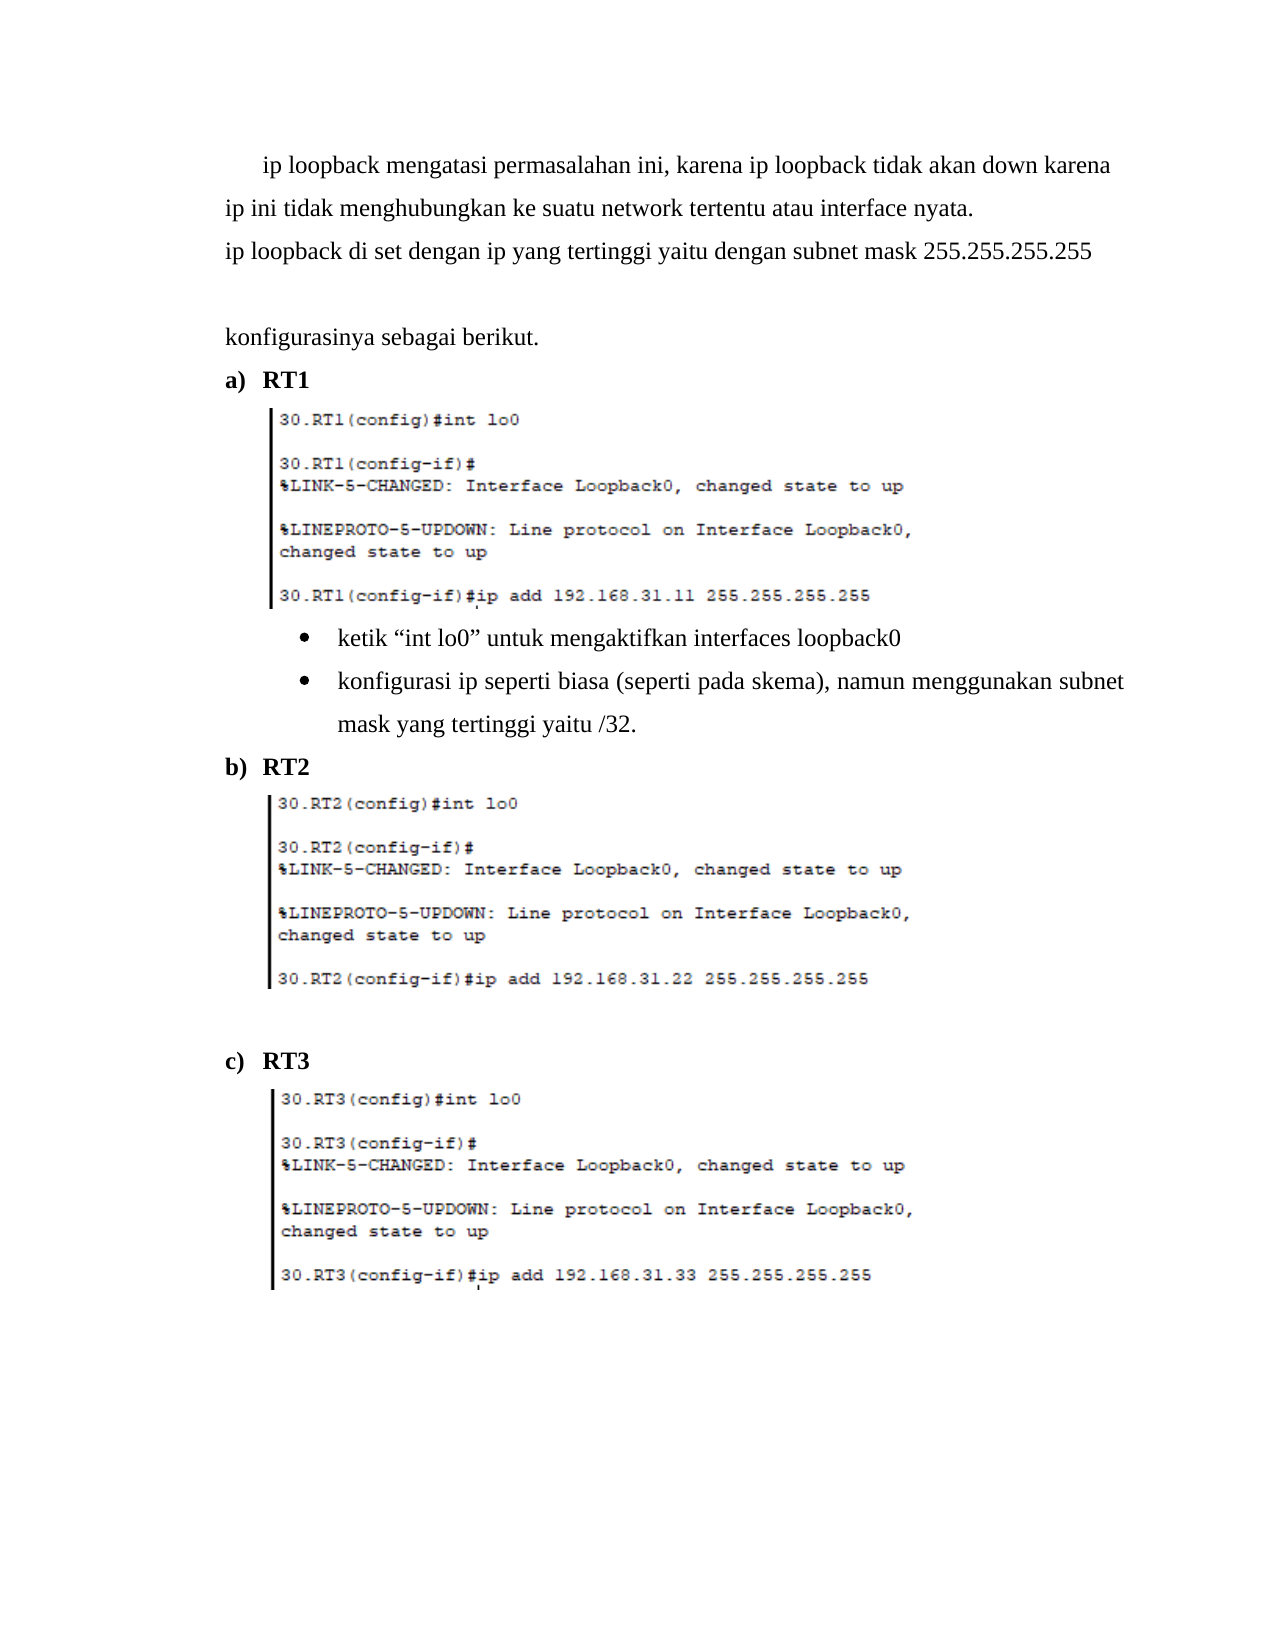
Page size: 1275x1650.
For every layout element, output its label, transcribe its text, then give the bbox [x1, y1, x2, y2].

list RT1 [225, 366, 1125, 394]
list konfigurasi ip seperti biasa (seperti pada skema), namun menggunakan subnet mask yang tertinggi yaitu /32. [300, 666, 1125, 738]
text ip loopback mengatasi permasalahan ini, karena ip loopback tidak akan down karena ip ini tidak menghubungkan ke suatu network tertentu atau interface nyata. ip loopback di set dengan ip yang tertinggi yaitu dengan subnet mask 255.255.255.255 [225, 150, 1125, 265]
list RT3 [225, 1046, 1125, 1075]
picture [262, 1089, 999, 1290]
picture [262, 408, 993, 609]
text konfigurasinya sebagai berikut. [225, 279, 1125, 351]
list RT2 [225, 752, 1125, 781]
picture [262, 795, 996, 989]
list ketik “int lo0” untuk mengaktifkan interfaces loopback0 [300, 623, 1125, 651]
